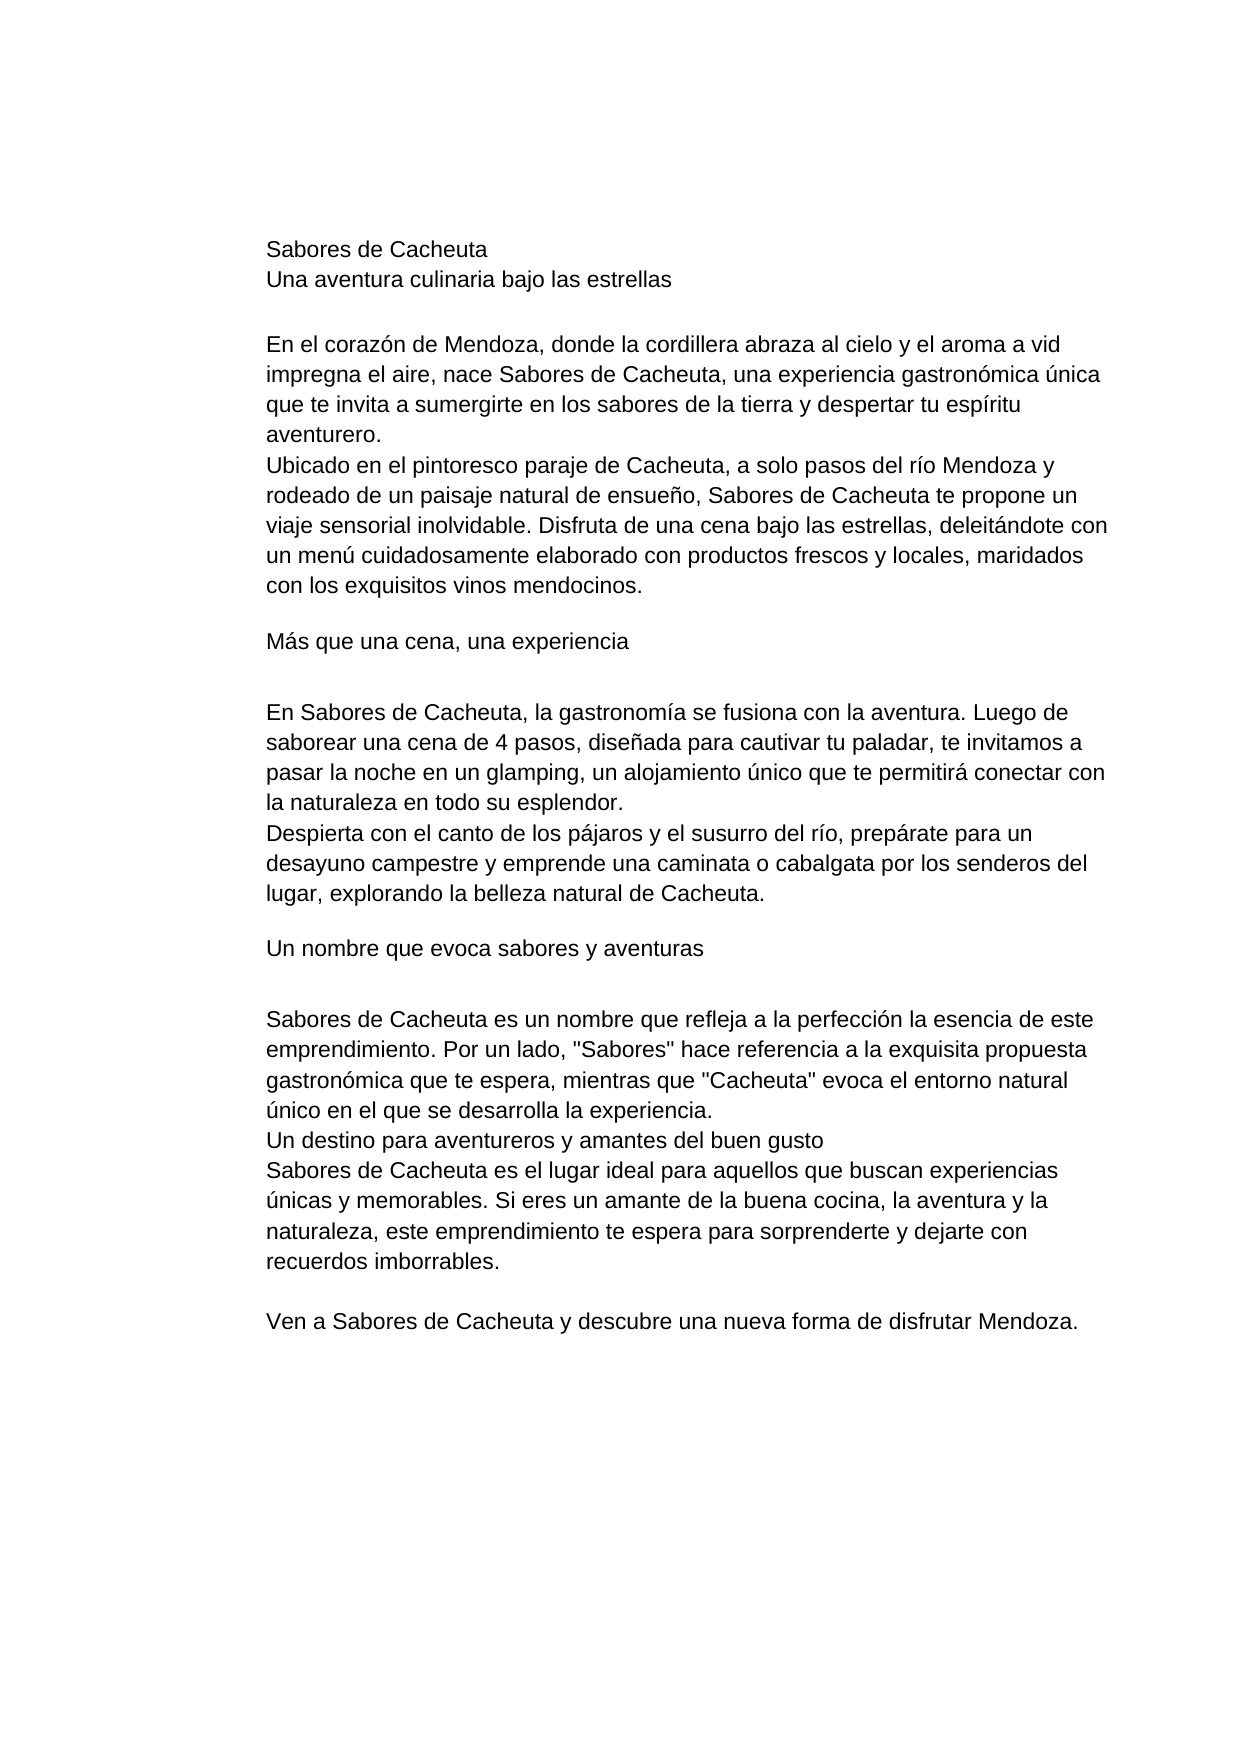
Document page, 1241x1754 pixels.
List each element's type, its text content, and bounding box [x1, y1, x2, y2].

text Sabores de Cacheuta es el lugar ideal para aquellos que buscan experiencias únicas y memorables. Si eres un amante de la buena cocina, la aventura y la naturaleza, este emprendimiento te espera para sorprenderte y dejarte con recuerdos imborrables. [266, 1157, 1122, 1274]
text Sabores de Cacheuta es un nombre que refleja a la perfección la esencia de este emprendimiento. Por un lado, "Sabores" hace referencia a la exquisita propuesta gastronómica que te espera, mientras que "Cacheuta" evoca el entorno natural único en el que se desarrolla la experiencia. [266, 1006, 1122, 1123]
text Una aventura culinaria bajo las estrellas [266, 266, 1122, 293]
text Ven a Sabores de Cacheuta y descubre una nueva forma de disfrutar Mendoza. [266, 1308, 1122, 1335]
text Sabores de Cacheuta [266, 236, 1122, 262]
text Un destino para aventureros y amantes del buen gusto [266, 1127, 1122, 1153]
text Un nombre que evoca sabores y aventuras [266, 935, 1122, 962]
text En Sabores de Cacheuta, la gastronomía se fusiona con la aventura. Luego de saborear una cena de 4 pasos, diseñada para cautivar tu paladar, te invitamos a pasar la noche en un glamping, un alojamiento único que te permitirá conectar con la naturaleza en todo su esplendor. [266, 699, 1122, 816]
text En el corazón de Mendoza, donde la cordillera abraza al cielo y el aroma a vid impregna el aire, nace Sabores de Cacheuta, una experiencia gastronómica única que te invita a sumergirte en los sabores de la tierra y despertar tu espíritu aventurero. [266, 331, 1122, 448]
text Más que una cena, una experiencia [266, 628, 1122, 654]
text Despierta con el canto de los pájaros y el susurro del río, prepárate para un desayuno campestre y emprende una caminata o cabalgata por los senderos del lugar, explorando la belleza natural de Cacheuta. [266, 819, 1122, 906]
text Ubicado en el pintoresco paraje de Cacheuta, a solo pasos del río Mendoza y rodeado de un paisaje natural de ensueño, Sabores de Cacheuta te propone un viaje sensorial inolvidable. Disfruta de una cena bajo las estrellas, deleitándote con un menú cuidadosamente elaborado con productos frescos y locales, maridados con los exquisitos vinos mendocinos. [266, 452, 1122, 599]
